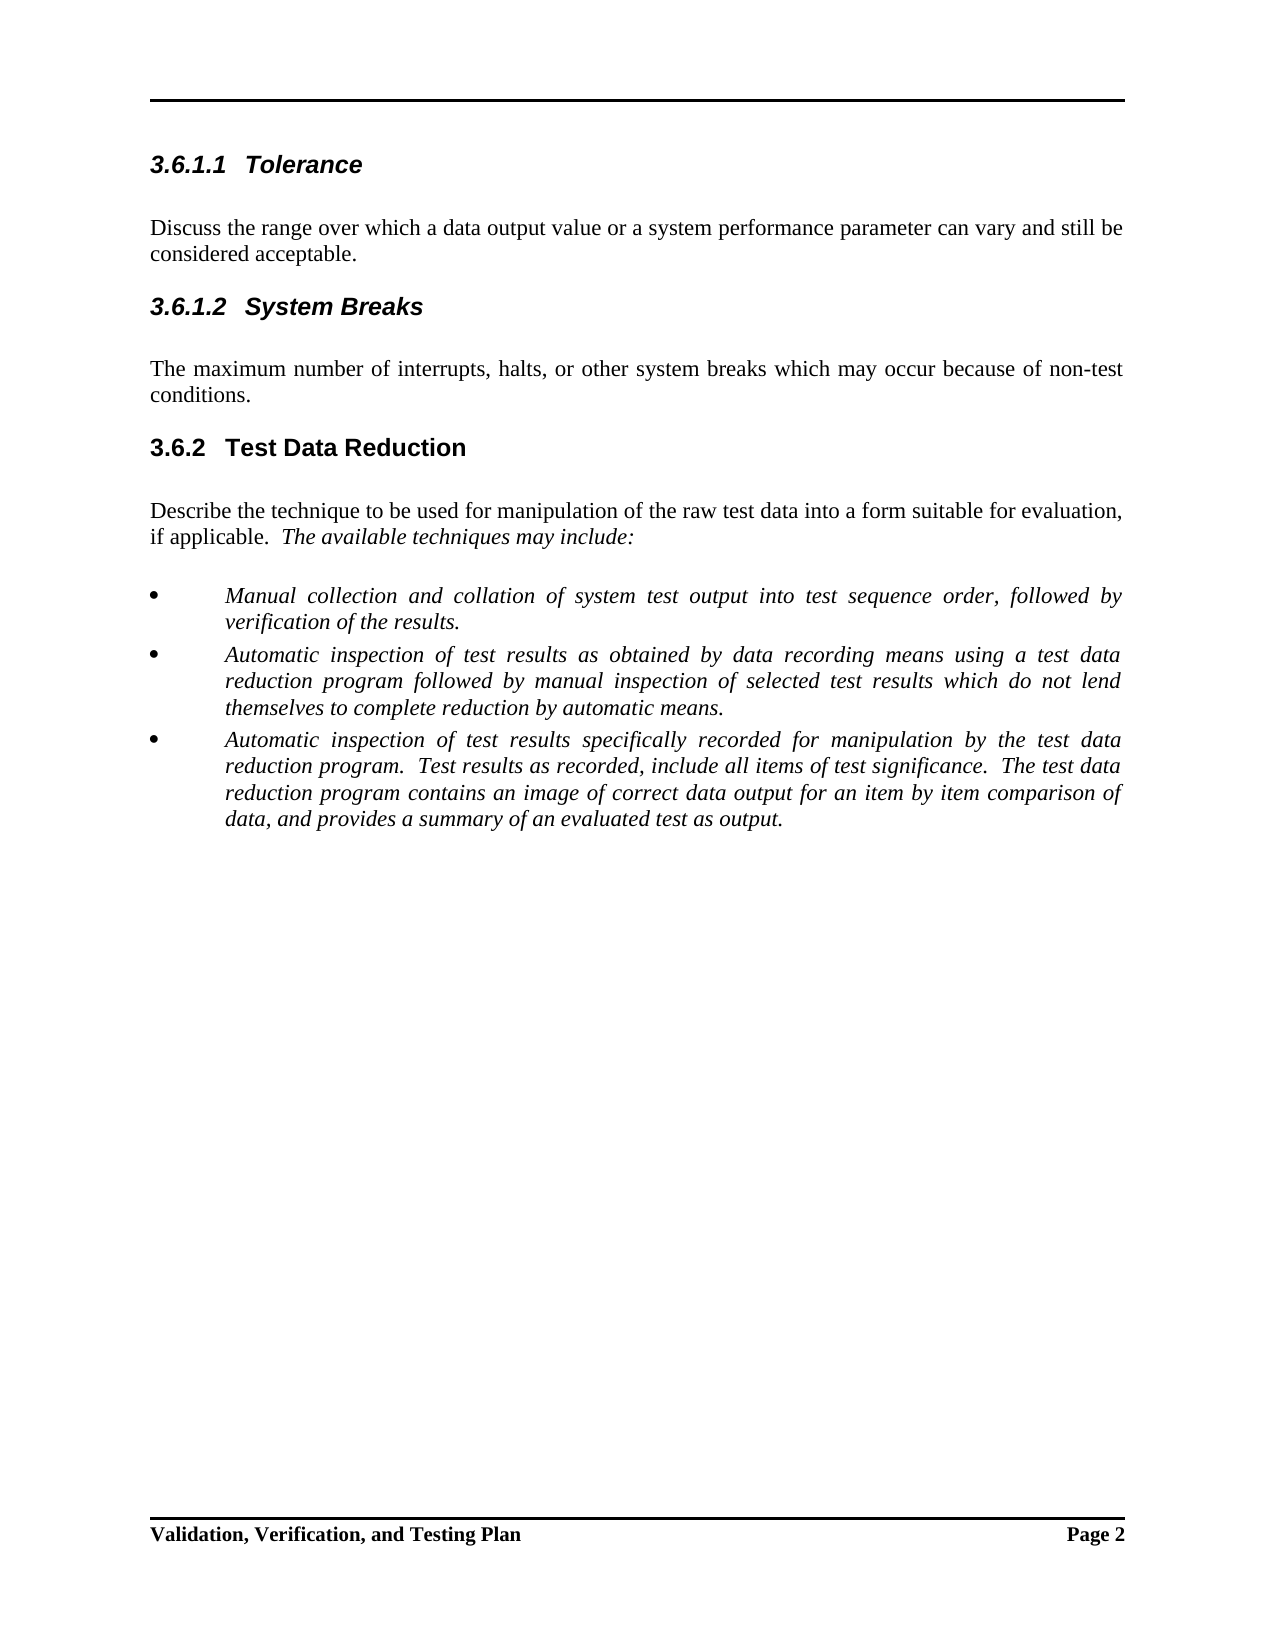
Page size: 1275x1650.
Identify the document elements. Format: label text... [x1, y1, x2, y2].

subtitle 3.6.1.2 System Breaks [150, 291, 1125, 320]
list Automatic inspection of test results specifically recorded for manipulation by the test data reduction program. Test results as recorded, include all items of test significance. The test data reduction program contains an image of correct data output for an item by item comparison of data, and provides a summary of an evaluated test as output. [150, 726, 1125, 832]
text Discuss the range over which a data output value or a system performance parameter can vary and still be considered acceptable. [150, 214, 1125, 266]
subtitle 3.6.2 Test Data Reduction [150, 433, 1125, 462]
text Describe the technique to be used for manipulation of the raw test data into a form suitable for evaluation, if applicable. The available techniques may include: [150, 497, 1125, 549]
text The maximum number of interrupts, halts, or other system breaks which may occur because of non-test conditions. [150, 355, 1125, 408]
subtitle 3.6.1.1 Tolerance [150, 150, 1125, 179]
list Automatic inspection of test results as obtained by data recording means using a test data reduction program followed by manual inspection of selected test results which do not lend themselves to complete reduction by automatic means. [150, 641, 1125, 720]
list Manual collection and collation of system test output into test sequence order, followed by verification of the results. [150, 582, 1125, 635]
